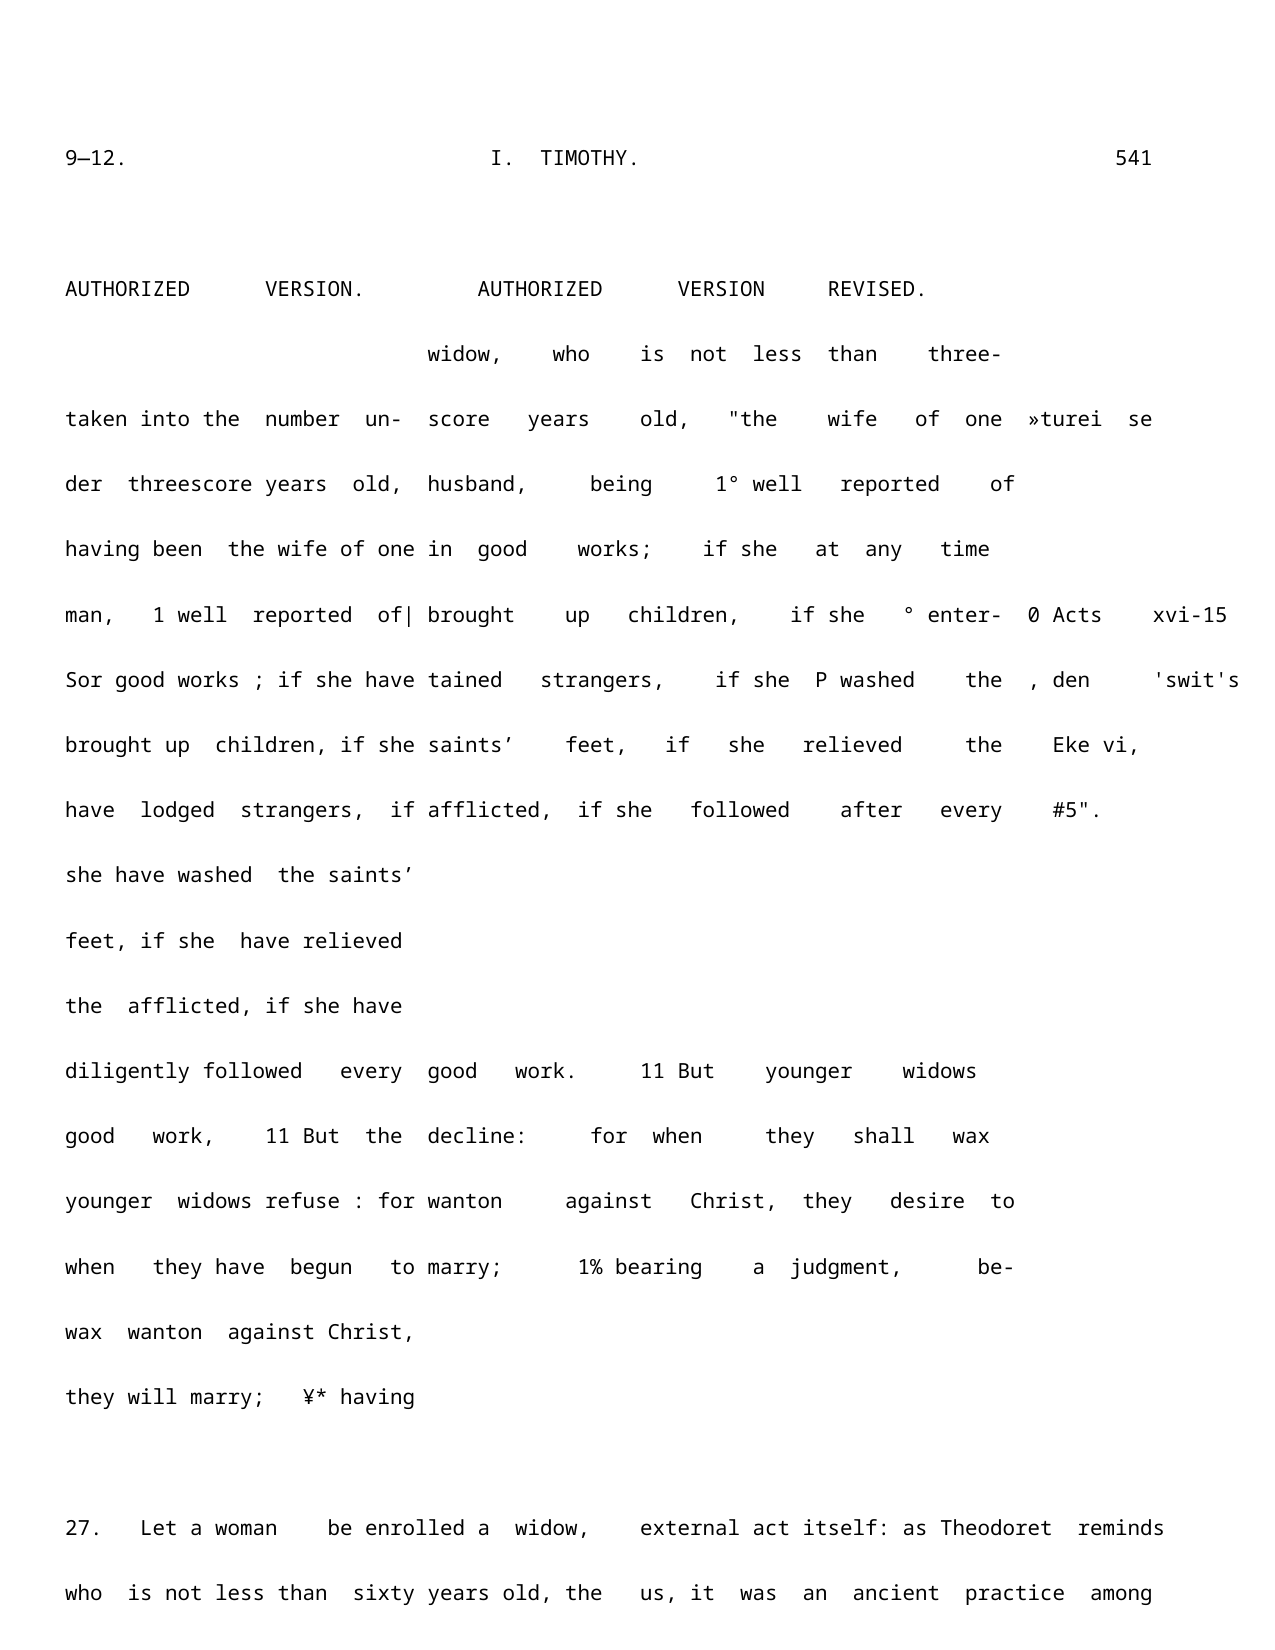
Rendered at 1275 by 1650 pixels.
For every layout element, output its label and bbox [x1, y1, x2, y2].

text [15, 15, 1260, 1606]
